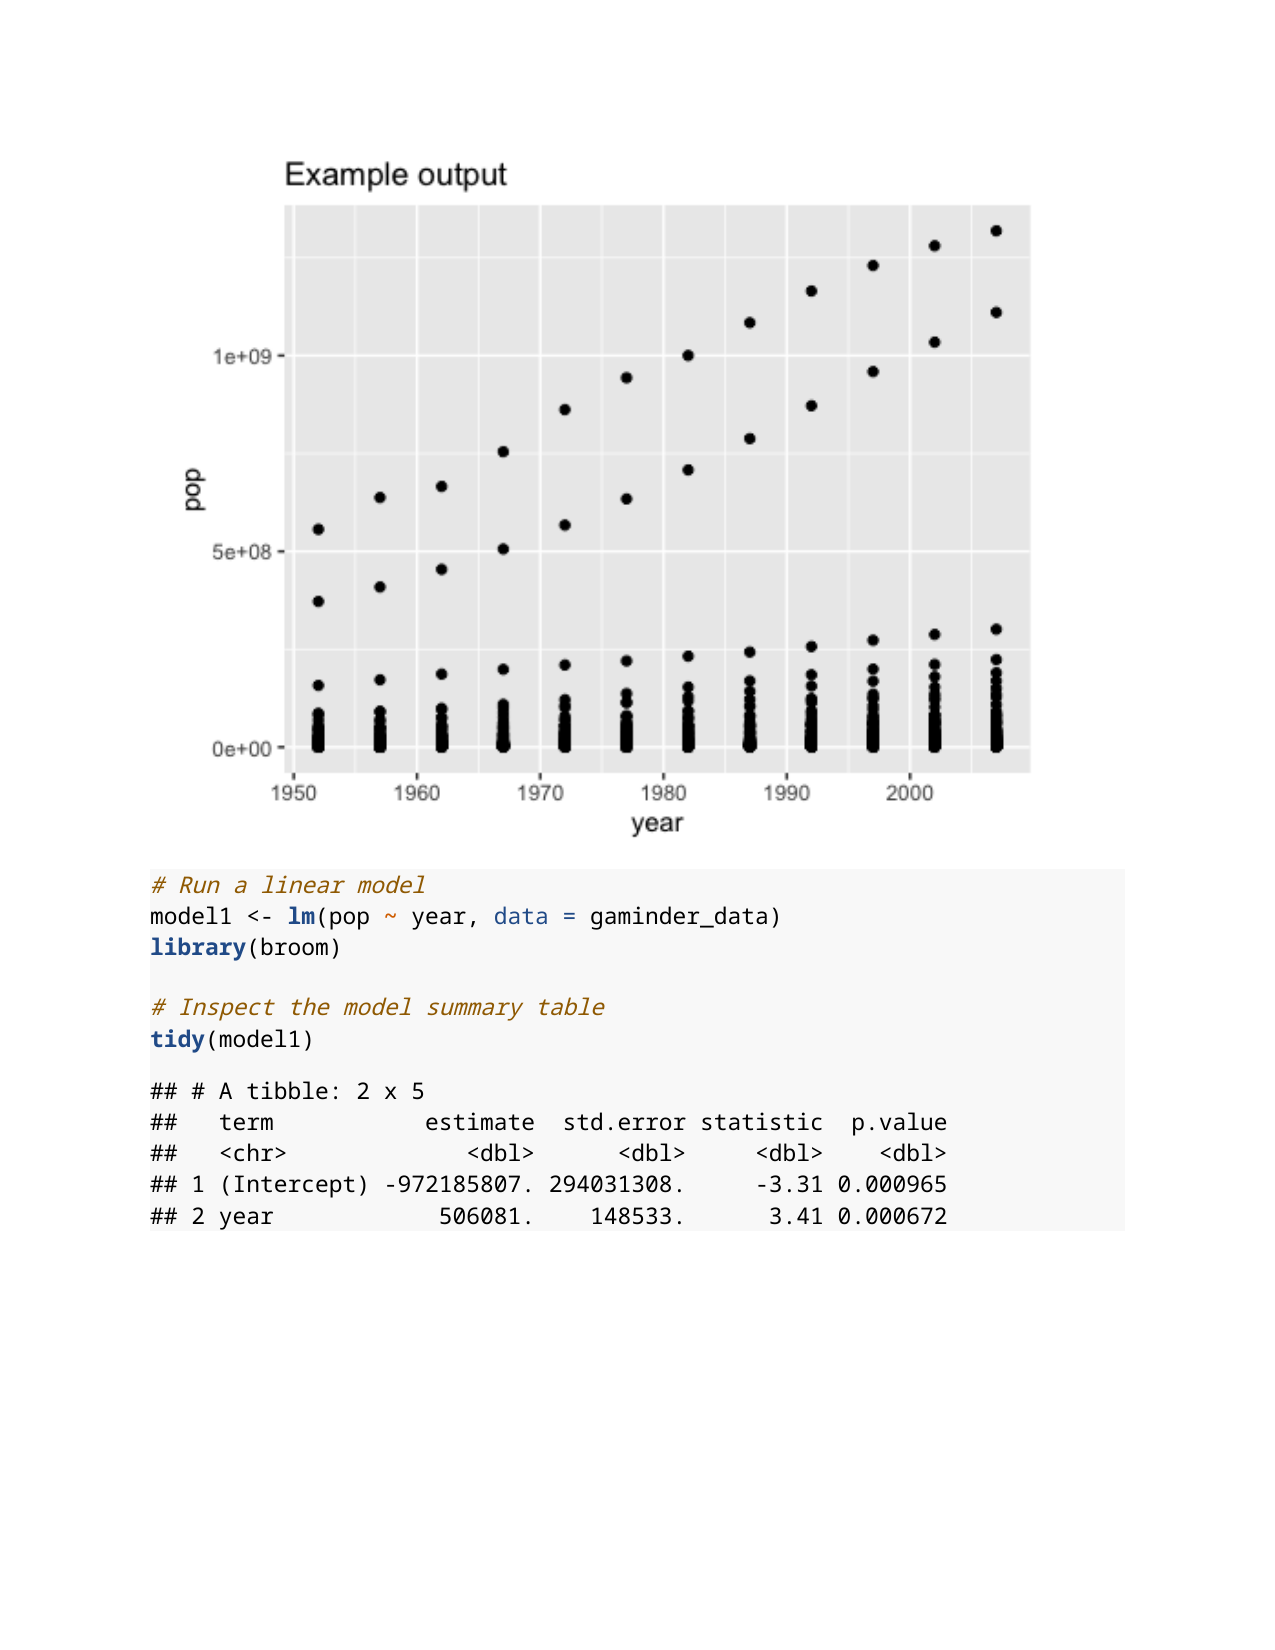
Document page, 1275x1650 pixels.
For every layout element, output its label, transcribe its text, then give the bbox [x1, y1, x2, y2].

text ## # A tibble: 2 x 5 ## term estimate std.error statistic p.value ## <chr> <dbl> <dbl> <dbl> <dbl> ## 1 (Intercept) -972185807. 294031308. -3.31 0.000965 ## 2 year 506081. 148533. 3.41 0.000672 [150, 1074, 1125, 1231]
text # Run a linear model model1 <- lm(pop ~ year, data = gaminder_data) library(broom) # Inspect the model summary table tidy(model1) [150, 869, 1125, 1054]
picture [168, 150, 1044, 850]
